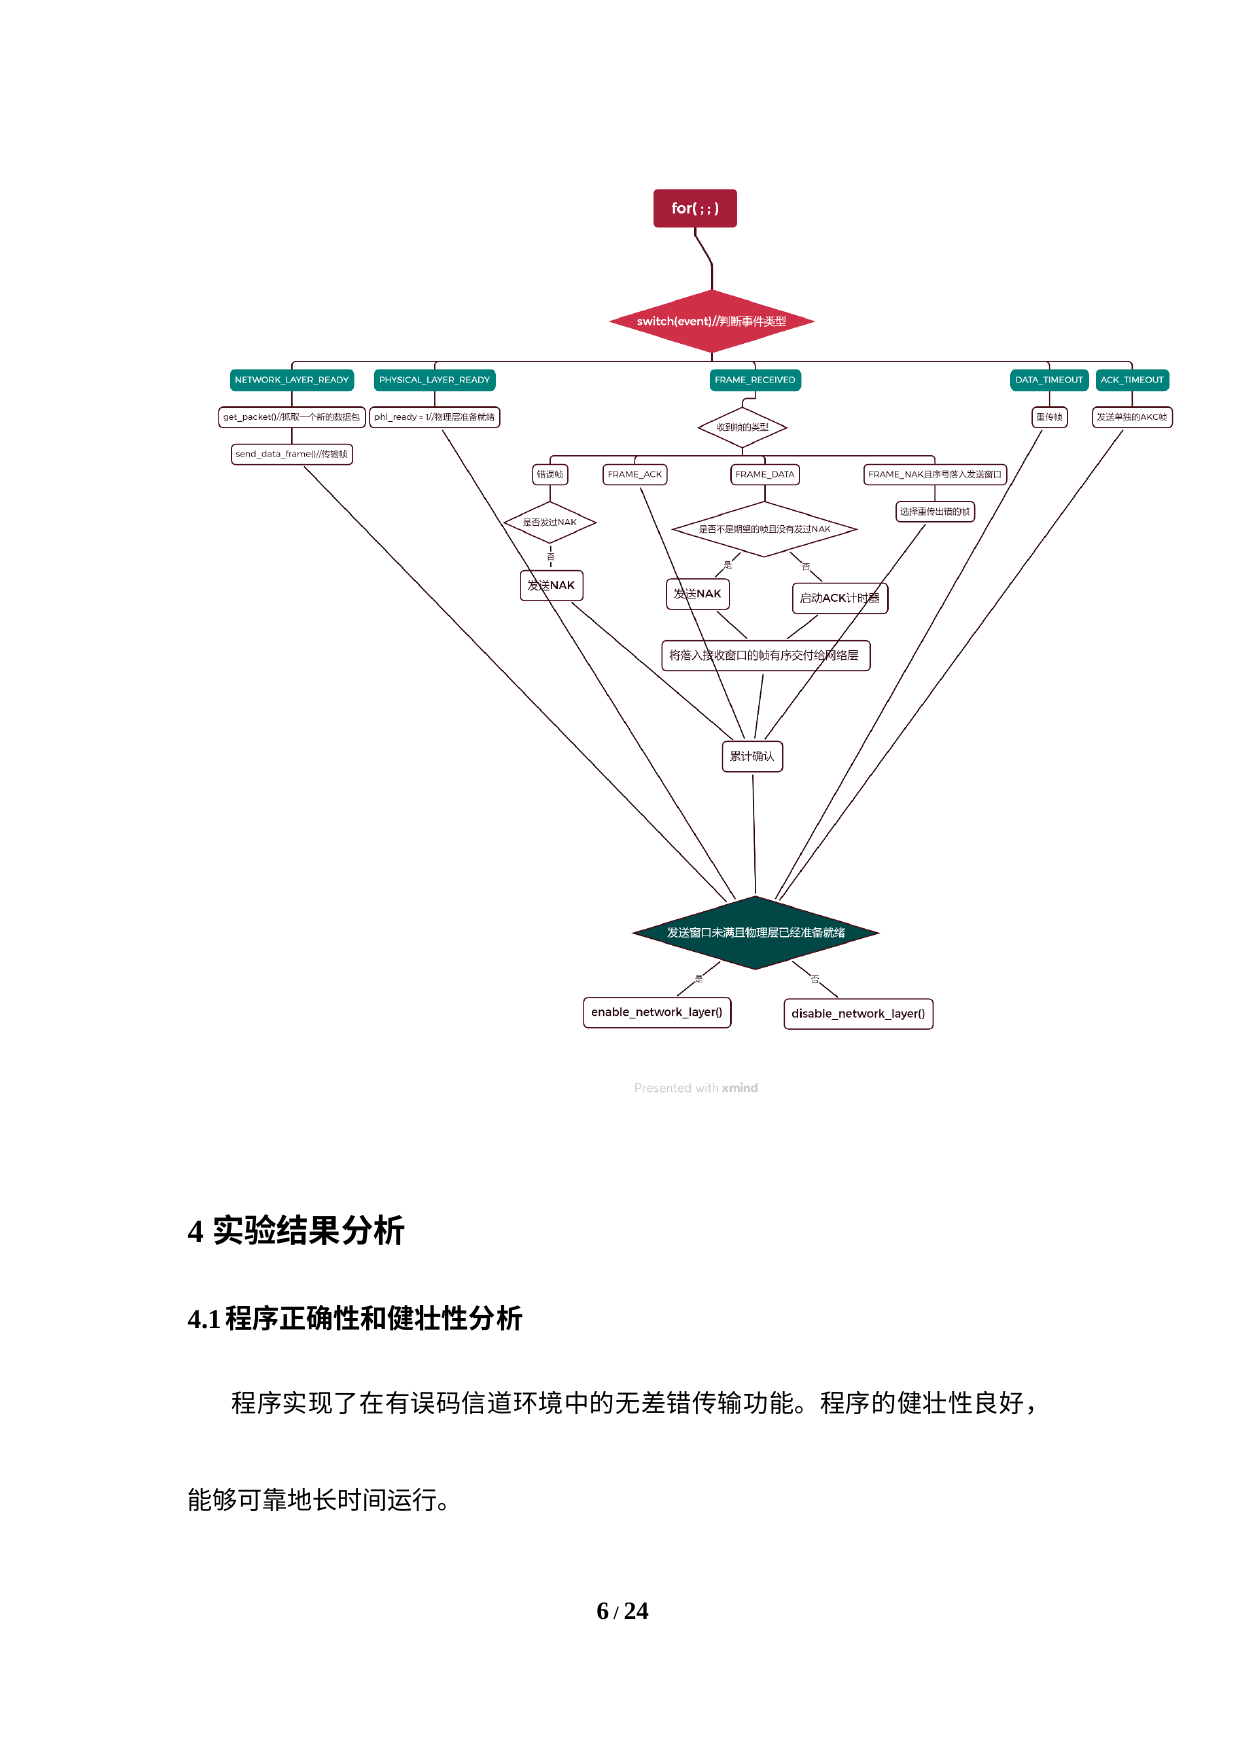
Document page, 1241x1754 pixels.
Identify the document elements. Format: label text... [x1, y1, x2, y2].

list 程序正确性和健壮性分析 [187, 1284, 1053, 1349]
text 程序实现了在有误码信道环境中的无差错传输功能。程序的健壮性良好，能够可靠地长时间运行。 [187, 1369, 1053, 1531]
text 4 实验结果分析 [187, 1196, 1053, 1261]
picture [187, 158, 1203, 1103]
